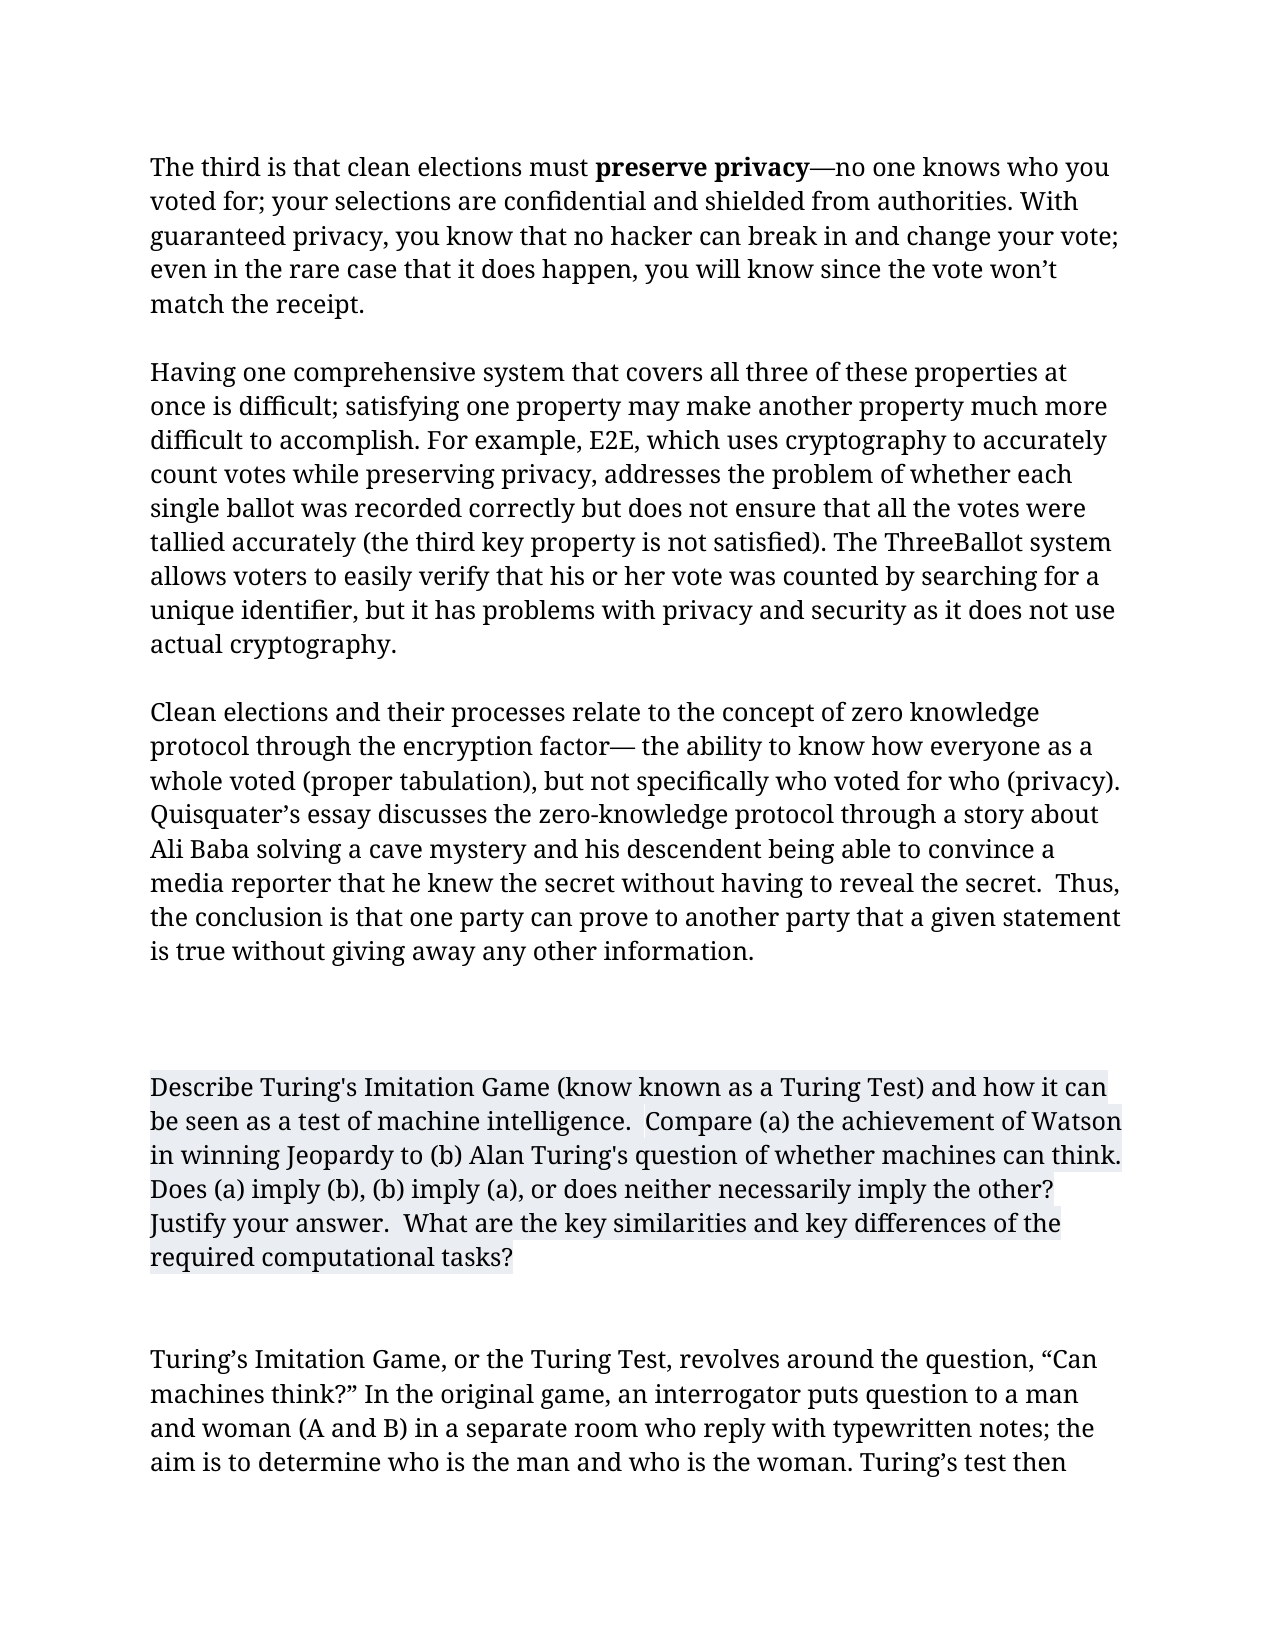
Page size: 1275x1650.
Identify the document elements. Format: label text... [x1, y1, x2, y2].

text Having one comprehensive system that covers all three of these properties at once is difficult; satisfying one property may make another property much more difficult to accomplish. For example, E2E, which uses cryptography to accurately count votes while preserving privacy, addresses the problem of whether each single ballot was recorded correctly but does not ensure that all the votes were tallied accurately (the third key property is not satisfied). The ThreeBallot system allows voters to easily verify that his or her vote was counted by searching for a unique identifier, but it has problems with privacy and security as it does not use actual cryptography. [150, 354, 1125, 661]
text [150, 1342, 1125, 1478]
text Describe Turing's Imitation Game (know known as a Turing Test) and how it can be seen as a test of machine intelligence. Compare (a) the achievement of Watson in winning Jeopardy to (b) Alan Turing's question of whether machines can think. Does (a) imply (b), (b) imply (a), or does neither necessarily imply the other? Justify your answer. What are the key similarities and key differences of the required computational tasks? [513, 1070, 1125, 1274]
text Clean elections and their processes relate to the concept of zero knowledge protocol through the encryption factor— the ability to know how everyone as a whole voted (proper tabulation), but not specifically who voted for who (privacy). Quisquater’s essay discusses the zero-knowledge protocol through a story about Ali Baba solving a cave mystery and his descendent being able to convince a media reporter that he knew the secret without having to reveal the secret. Thus, the conclusion is that one party can prove to another party that a given statement is true without giving away any other information. [150, 695, 1125, 967]
text The third is that clean elections must preserve privacy—no one knows who you voted for; your selections are confidential and shielded from authorities. With guaranteed privacy, you know that no hacker can break in and change your vote; even in the rare case that it does happen, you will know since the vote won’t match the receipt. [150, 150, 1125, 320]
